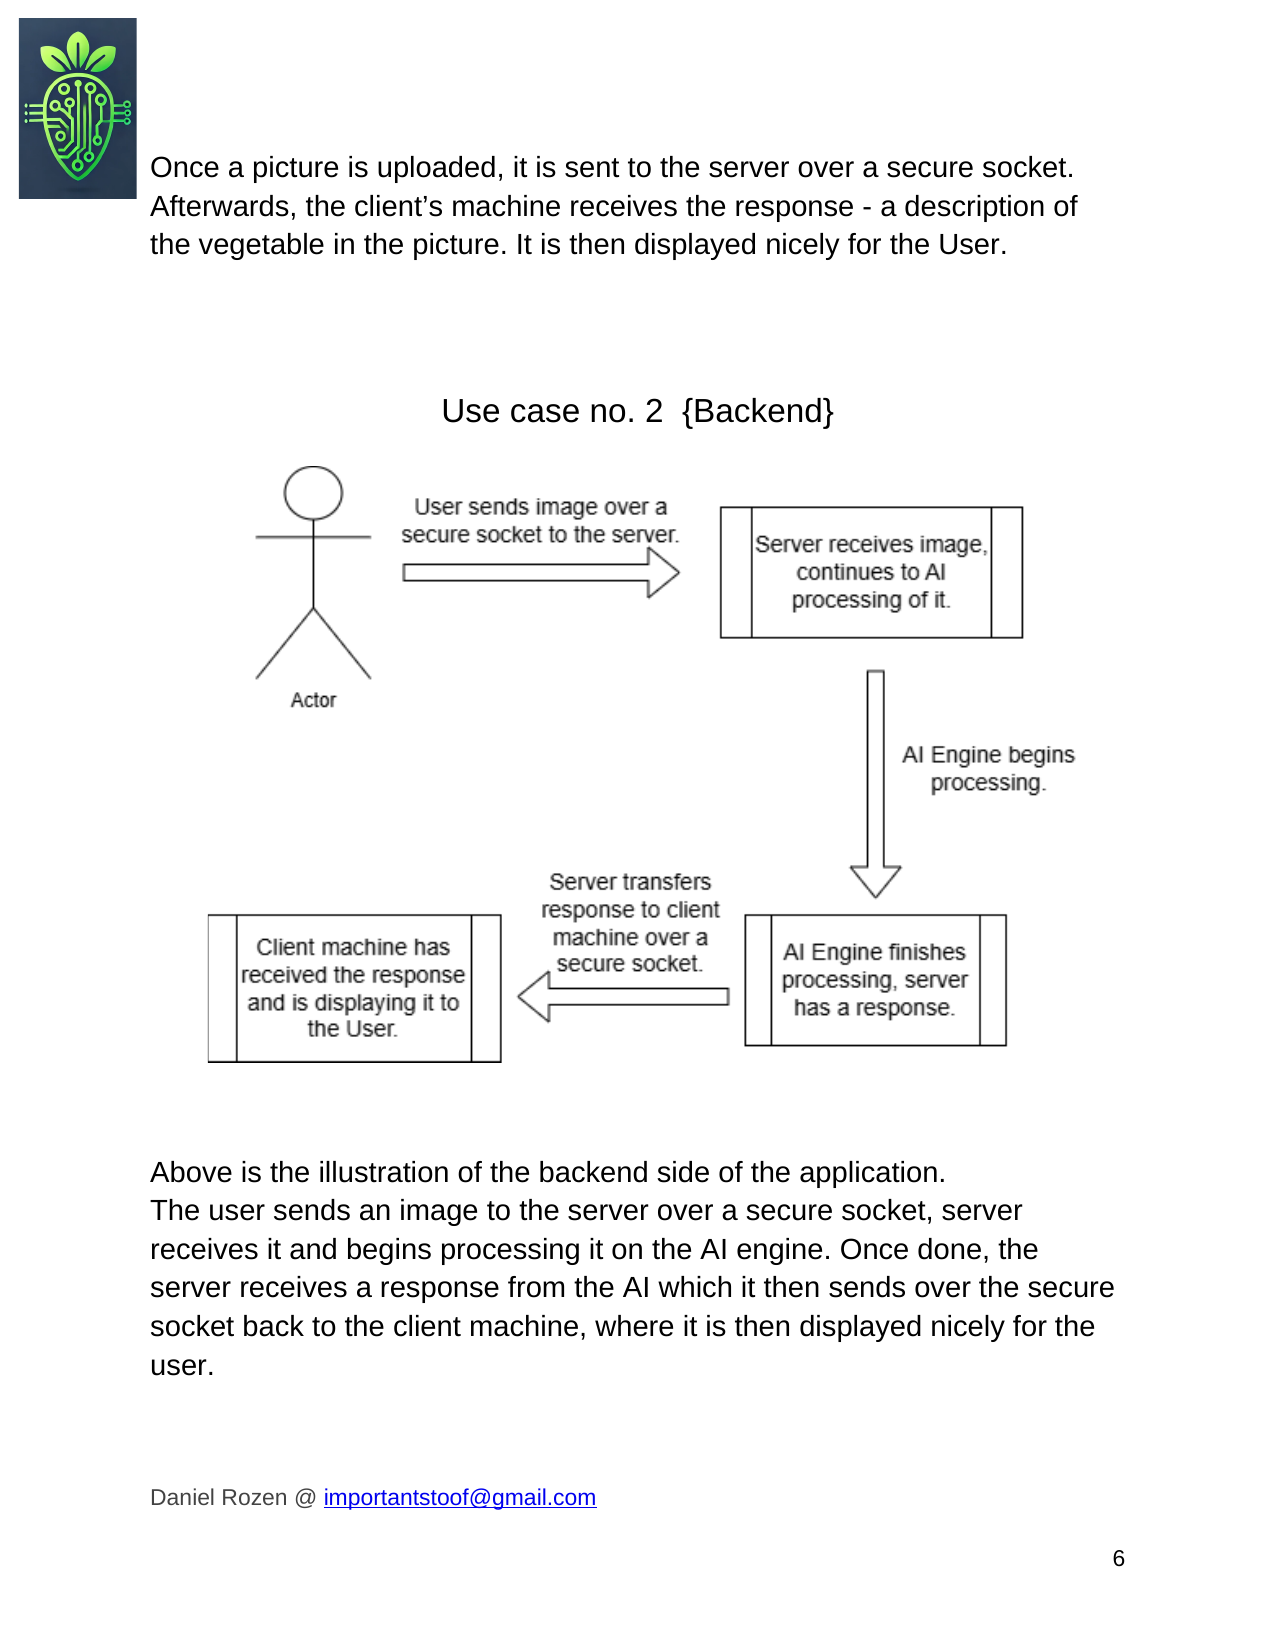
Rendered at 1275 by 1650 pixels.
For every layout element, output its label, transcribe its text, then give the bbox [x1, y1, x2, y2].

subtitle Use case no. 2 {Backend} [150, 391, 1125, 430]
picture [18, 18, 137, 199]
text The user sends an image to the server over a secure socket, server receives it and begins processing it on the AI engine. Once done, the server receives a response from the AI which it then sends over the secure socket back to the client machine, where it is then displayed nicely for the user. [150, 1193, 1125, 1381]
picture [207, 466, 1105, 1063]
text Once a picture is uploaded, it is sent to the server over a secure socket. Afterwards, the client’s machine receives the response - a description of the vegetable in the picture. It is then displayed nicely for the User. [150, 150, 1125, 261]
text Above is the illustration of the backend side of the application. [150, 1155, 1125, 1188]
